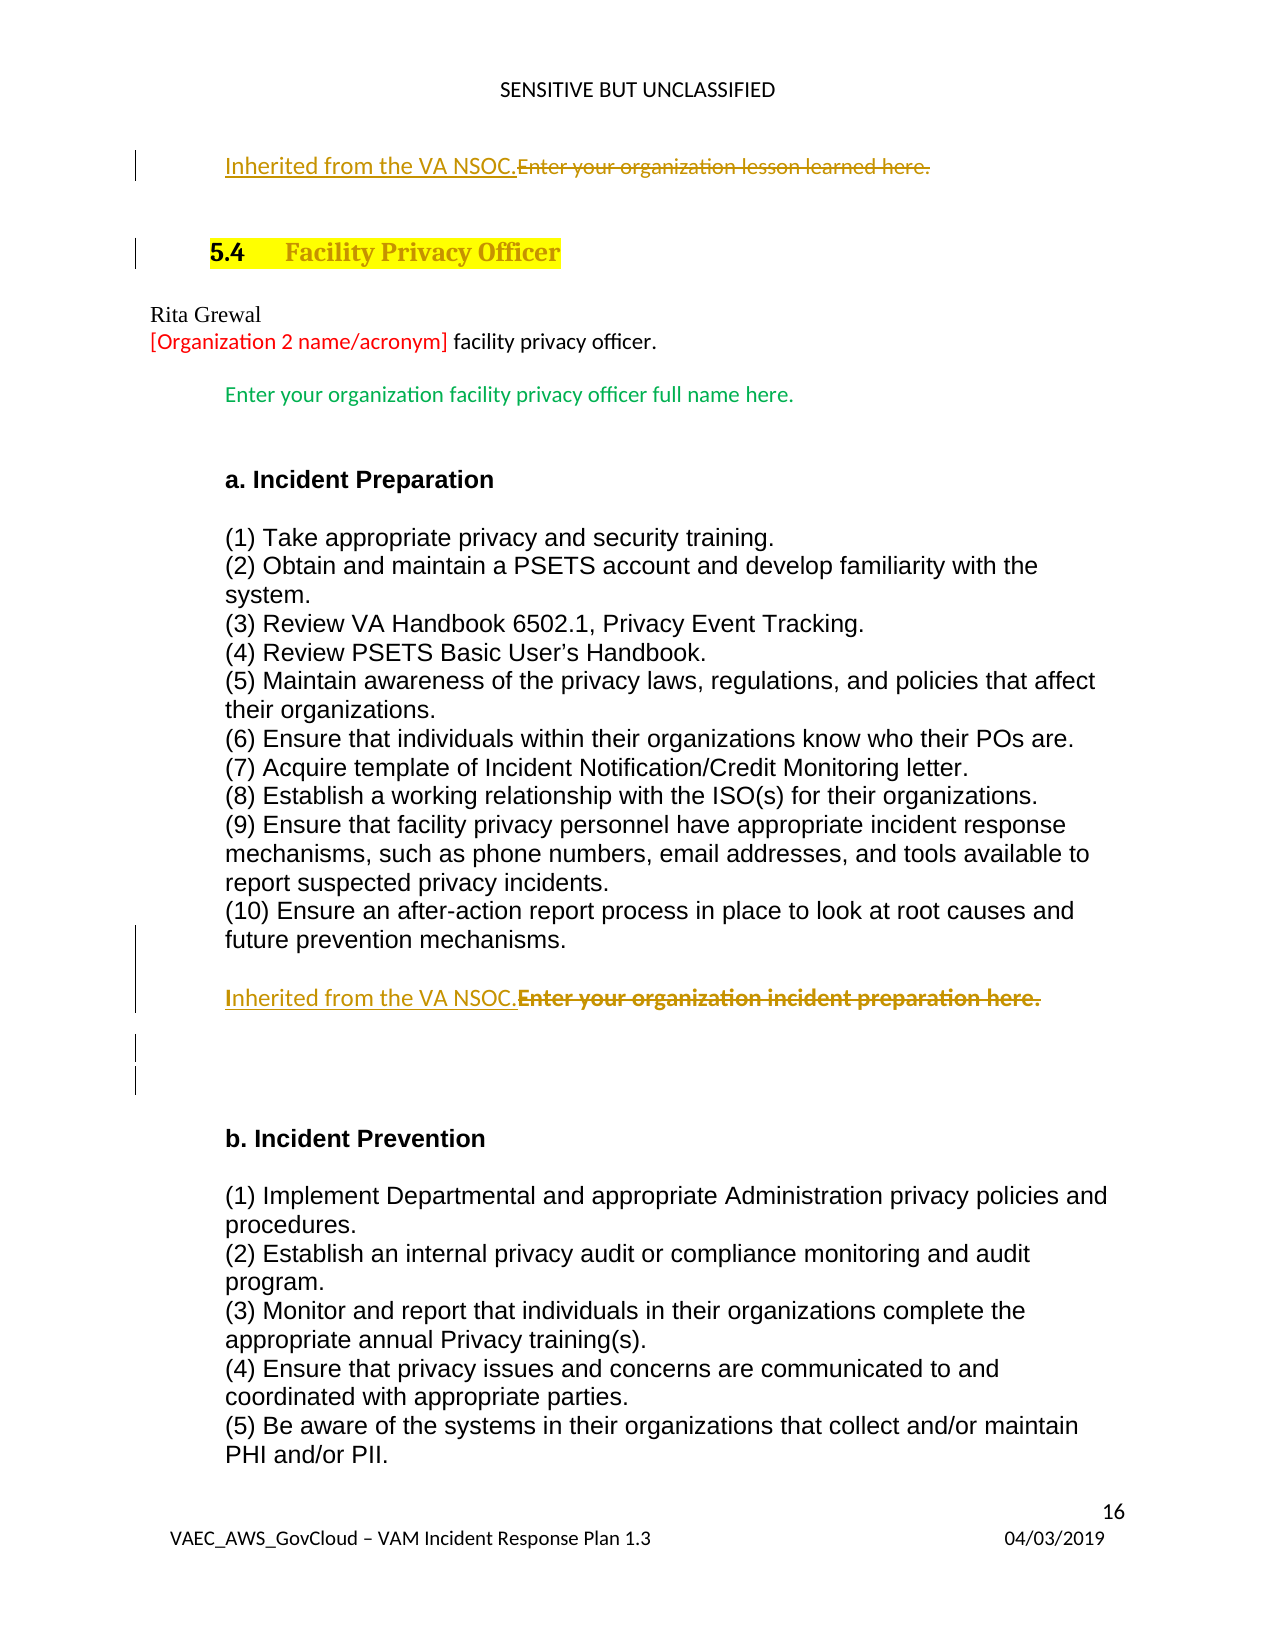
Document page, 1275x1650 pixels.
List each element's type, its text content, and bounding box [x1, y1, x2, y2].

text (10) Ensure an after-action report process in place to look at root causes and future prevention mechanisms. [225, 896, 1125, 954]
text [Organization 2 name/acronym] facility privacy officer. [150, 327, 1125, 355]
subtitle Enter your organization facility privacy officer full name here. [150, 380, 1125, 408]
subtitle Facility Privacy Officer [210, 237, 1125, 269]
text (2) Obtain and maintain a PSETS account and develop familiarity with the system. [225, 551, 1125, 609]
text (3) Review VA Handbook 6502.1, Privacy Event Tracking. [225, 609, 1125, 638]
text (4) Review PSETS Basic User’s Handbook. [225, 638, 1125, 666]
text (1) Take appropriate privacy and security training. [225, 523, 1125, 551]
text (4) Ensure that privacy issues and concerns are communicated to and coordinated with appropriate parties. [225, 1354, 1125, 1411]
text (5) Maintain awareness of the privacy laws, regulations, and policies that affect their organizations. [225, 666, 1125, 724]
text b. Incident Prevention [225, 1124, 1125, 1152]
text a. Incident Preparation [225, 465, 1125, 494]
text Rita Grewal [150, 273, 1125, 327]
text (8) Establish a working relationship with the ISO(s) for their organizations. [225, 781, 1125, 810]
text (9) Ensure that facility privacy personnel have appropriate incident response mechanisms, such as phone numbers, email addresses, and tools available to report suspected privacy incidents. [225, 810, 1125, 896]
text (7) Acquire template of Incident Notification/Credit Monitoring letter. [225, 753, 1125, 781]
text (5) Be aware of the systems in their organizations that collect and/or maintain PHI and/or PII. [225, 1411, 1125, 1469]
text (6) Ensure that individuals within their organizations know who their POs are. [225, 724, 1125, 753]
text (3) Monitor and report that individuals in their organizations complete the appropriate annual Privacy training(s). [225, 1296, 1125, 1354]
text (1) Implement Departmental and appropriate Administration privacy policies and procedures. [225, 1181, 1125, 1239]
text (2) Establish an internal privacy audit or compliance monitoring and audit program. [225, 1239, 1125, 1296]
